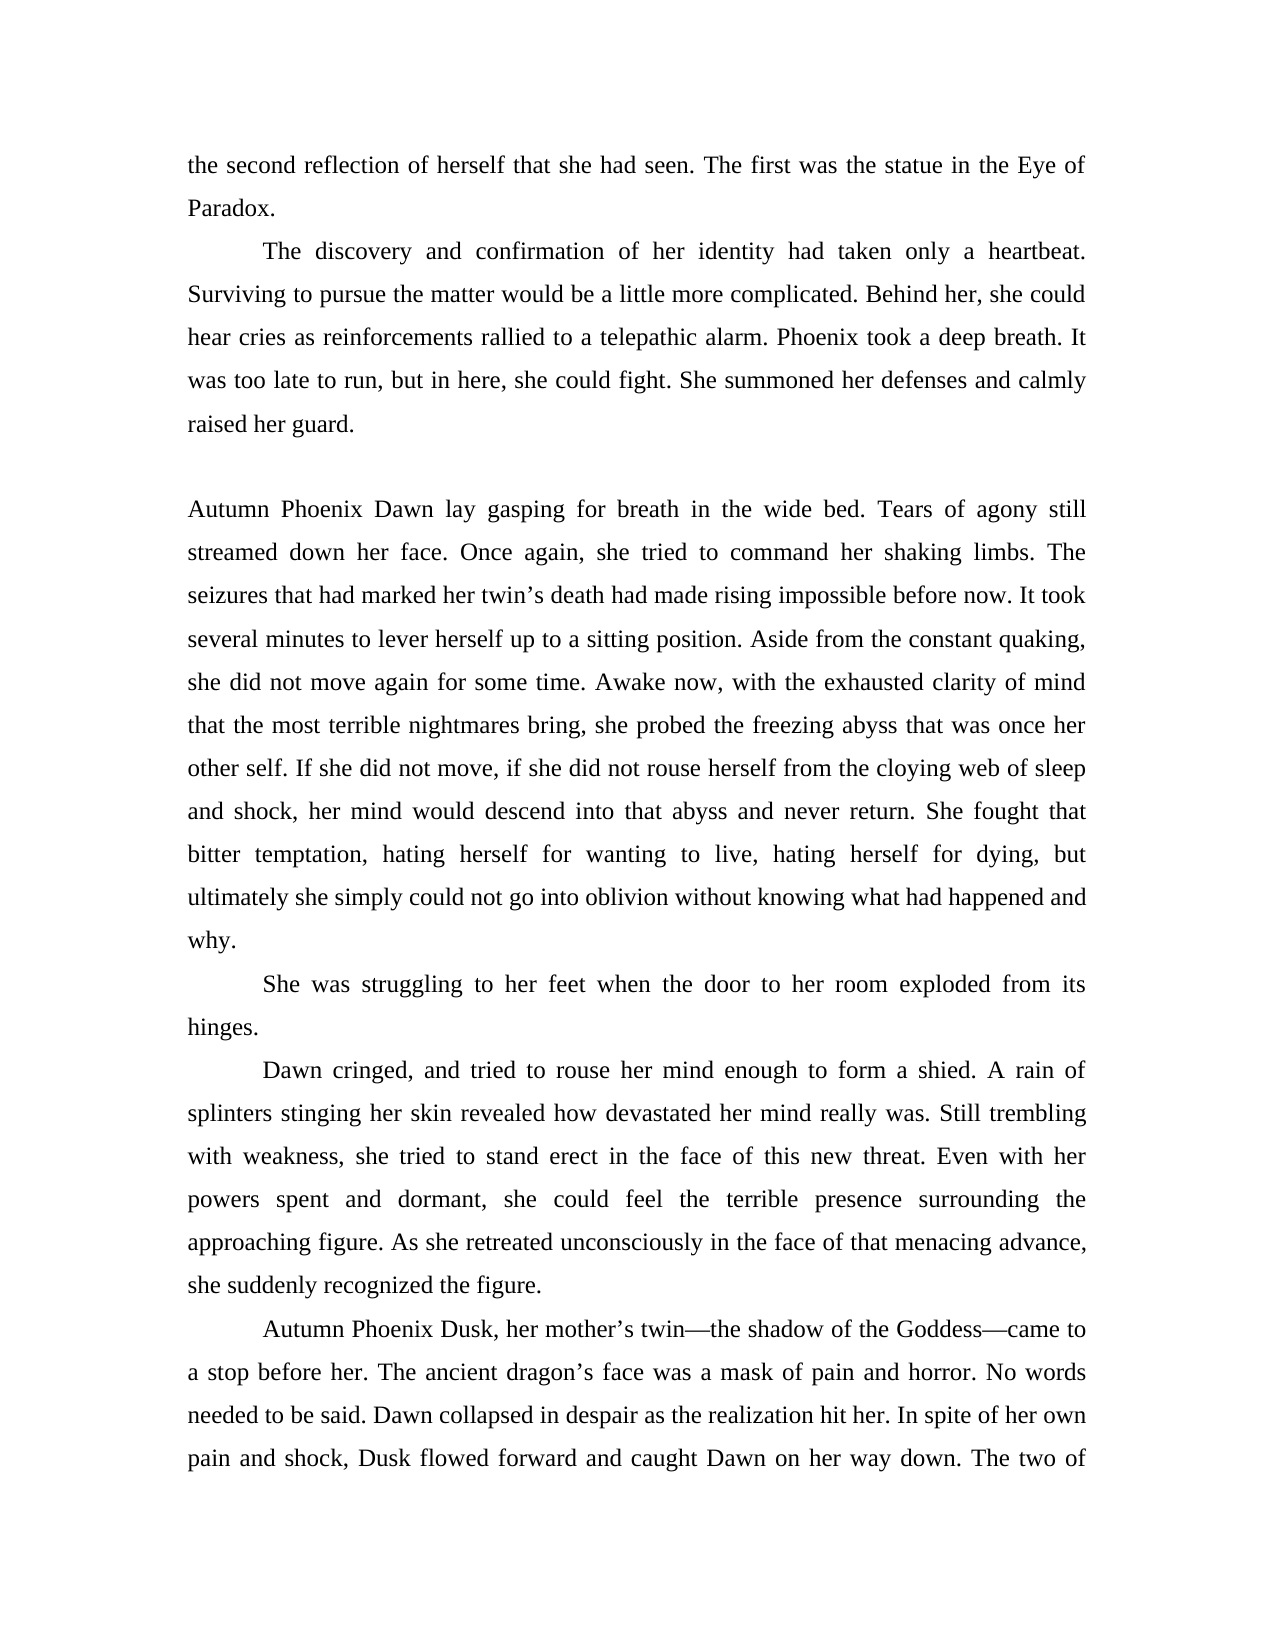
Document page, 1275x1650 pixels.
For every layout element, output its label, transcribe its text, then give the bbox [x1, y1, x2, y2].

text Autumn Phoenix Dawn lay gasping for breath in the wide bed. Tears of agony still streamed down her face. Once again, she tried to command her shaking limbs. The seizures that had marked her twin’s death had made rising impossible before now. It took several minutes to lever herself up to a sitting position. Aside from the constant quaking, she did not move again for some time. Awake now, with the exhausted clarity of mind that the most terrible nightmares bring, she probed the freezing abyss that was once her other self. If she did not move, if she did not rouse herself from the cloying web of sleep and shock, her mind would descend into that abyss and never return. She fought that bitter temptation, hating herself for wanting to live, hating herself for dying, but ultimately she simply could not go into oblivion without knowing what had happened and why. [187, 494, 1087, 954]
text The discovery and confirmation of her identity had taken only a heartbeat. Surviving to pursue the matter would be a little more complicated. Behind her, she could hear cries as reinforcements rallied to a telepathic alarm. Phoenix took a deep breath. It was too late to run, but in here, she could fight. She summoned her defenses and calmly raised her guard. [187, 236, 1087, 437]
text Dawn cringed, and tried to rouse her mind enough to form a shied. A rain of splinters stinging her skin revealed how devastated her mind really was. Still trembling with weakness, she tried to stand erect in the face of this new threat. Even with her powers spent and dormant, she could feel the terrible presence surrounding the approaching figure. As she retreated unconsciously in the face of that menacing advance, she suddenly recognized the figure. [187, 1055, 1087, 1299]
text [187, 150, 1087, 222]
text She was struggling to her feet when the door to her room exploded from its hinges. [187, 969, 1087, 1041]
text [187, 1314, 1087, 1472]
